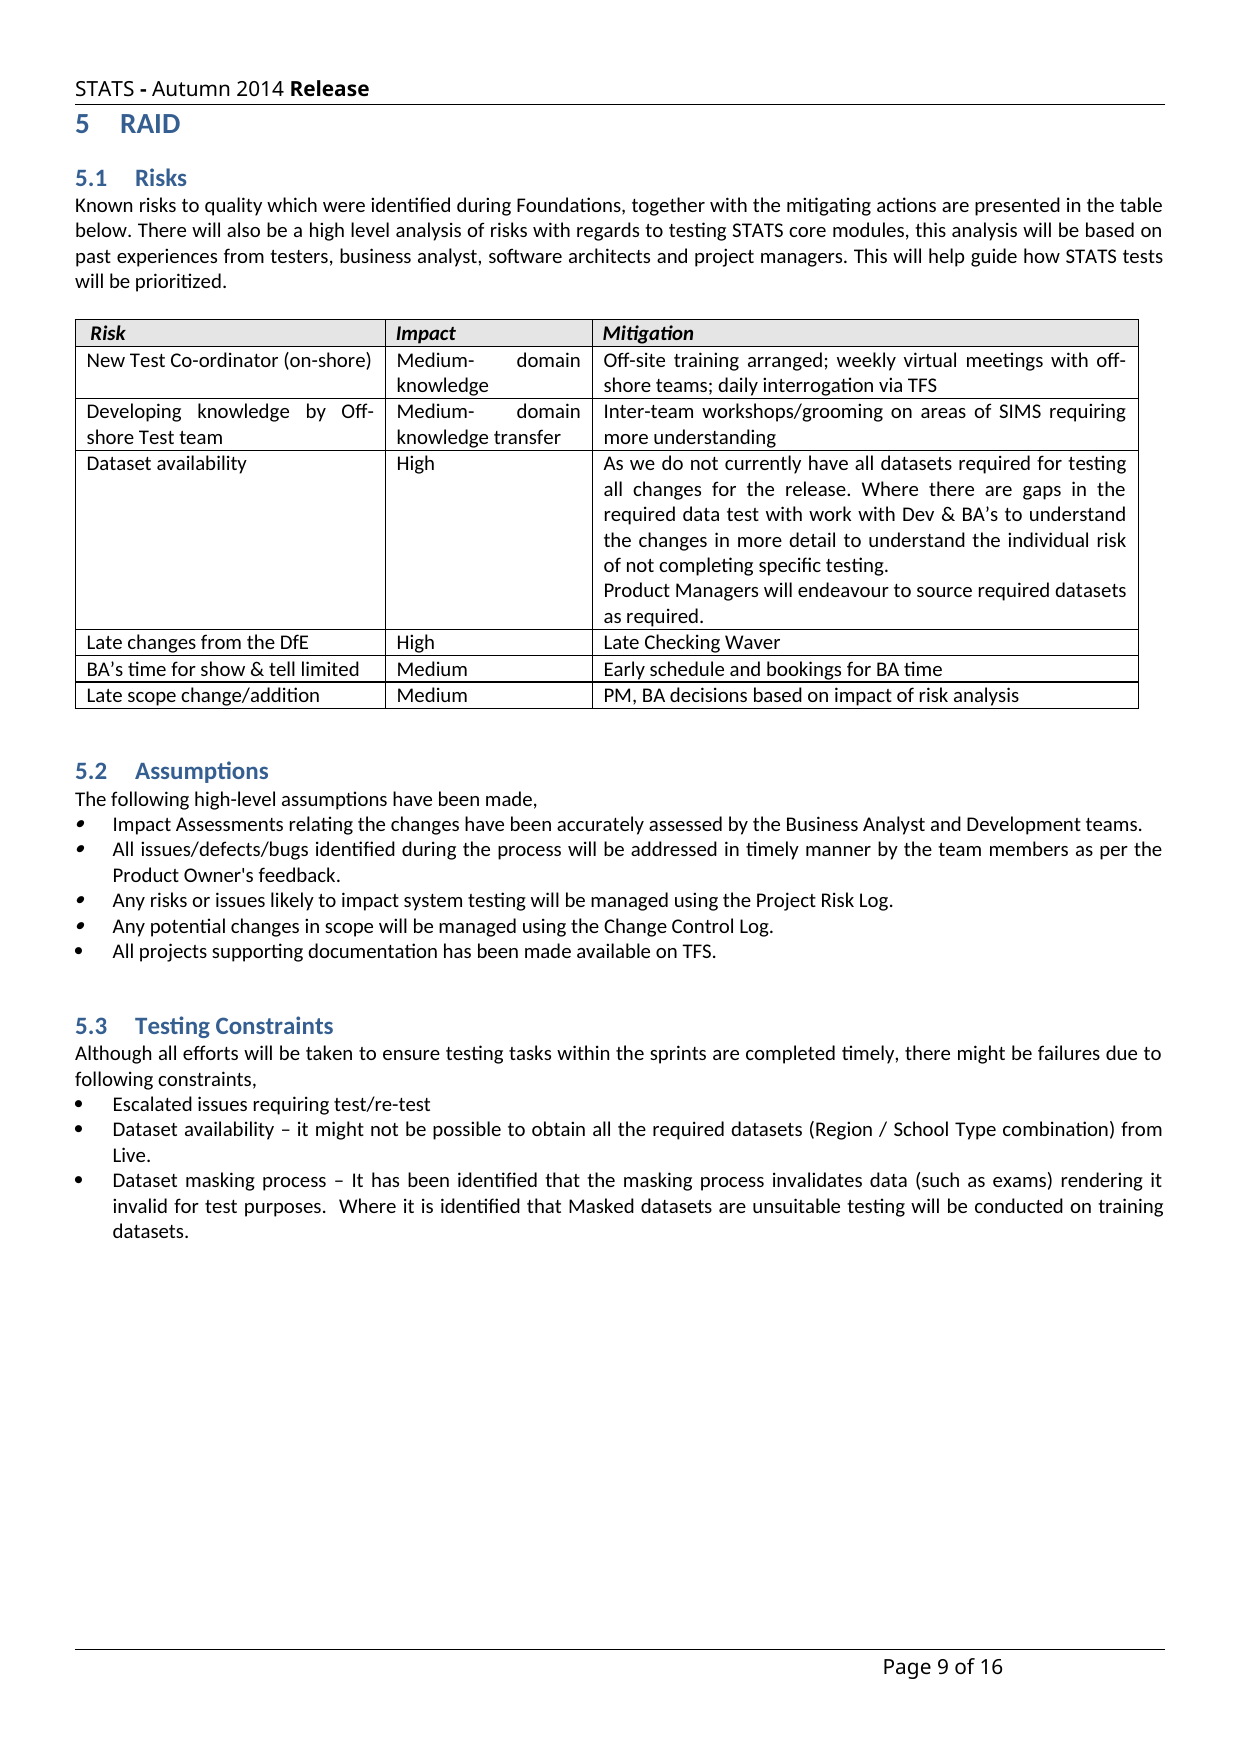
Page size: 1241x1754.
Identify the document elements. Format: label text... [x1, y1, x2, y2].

table_cell Late scope change/addition [76, 683, 385, 708]
table_cell New Test Co-ordinator (on-shore) [76, 347, 385, 398]
table_header Risk [76, 320, 385, 346]
table_cell BA’s time for show & tell limited [76, 656, 385, 681]
table_header Impact [386, 320, 592, 346]
table_cell Developing knowledge by Off-shore Test team [76, 399, 385, 449]
list Impact Assessments relating the changes have been accurately assessed by the Business Analyst and Development teams. [75, 811, 1165, 837]
list Escalated issues requiring test/re-test [75, 1091, 1165, 1117]
table_cell PM, BA decisions based on impact of risk analysis [593, 683, 1138, 708]
table_header Mitigation [593, 320, 1138, 346]
table_cell Late Checking Waver [593, 630, 1138, 655]
table_cell Off-site training arranged; weekly virtual meetings with off-shore teams; daily interrogation via TFS [593, 347, 1138, 398]
list Any potential changes in scope will be managed using the Change Control Log. [75, 913, 1165, 938]
table_cell Medium- domain knowledge transfer [386, 399, 592, 449]
table_cell High [386, 630, 592, 655]
table_cell Early schedule and bookings for BA time [593, 656, 1138, 681]
text Although all efforts will be taken to ensure testing tasks within the sprints are completed timely, there might be failures due to following constraints, [75, 1040, 1165, 1091]
list All projects supporting documentation has been made available on TFS. [75, 938, 1165, 964]
list Dataset availability – it might not be possible to obtain all the required datasets (Region / School Type combination) from Live. [75, 1117, 1165, 1167]
list Dataset masking process – It has been identified that the masking process invalidates data (such as exams) rendering it invalid for test purposes. Where it is identified that Masked datasets are unsuitable testing will be conducted on training datasets. [75, 1167, 1165, 1244]
table_cell Medium [386, 683, 592, 708]
subtitle Testing Constraints [75, 1010, 1165, 1040]
text Known risks to quality which were identified during Foundations, together with the mitigating actions are presented in the table below. There will also be a high level analysis of risks with regards to testing STATS core modules, this analysis will be based on past experiences from testers, business analyst, software architects and project managers. This will help guide how STATS tests will be prioritized. [75, 192, 1165, 294]
table_cell Medium [386, 656, 592, 681]
table_cell Inter-team workshops/grooming on areas of SIMS requiring more understanding [593, 399, 1138, 449]
table_cell Dataset availability [76, 451, 385, 628]
table_cell Late changes from the DfE [76, 630, 385, 655]
list All issues/defects/bugs identified during the process will be addressed in timely manner by the team members as per the Product Owner's feedback. [75, 837, 1165, 887]
subtitle RAID [75, 105, 1165, 141]
subtitle Risks [75, 162, 1165, 192]
table_cell High [386, 451, 592, 628]
table_cell Medium- domain knowledge [386, 347, 592, 398]
table_cell As we do not currently have all datasets required for testing all changes for the release. Where there are gaps in the required data test with work with Dev & BA’s to understand the changes in more detail to understand the individual risk of not completing specific testing. Product Managers will endeavour to source required datasets as required. [593, 451, 1138, 628]
list Any risks or issues likely to impact system testing will be managed using the Project Risk Log. [75, 887, 1165, 913]
text The following high-level assumptions have been made, [75, 786, 1165, 811]
subtitle Assumptions [75, 755, 1165, 786]
